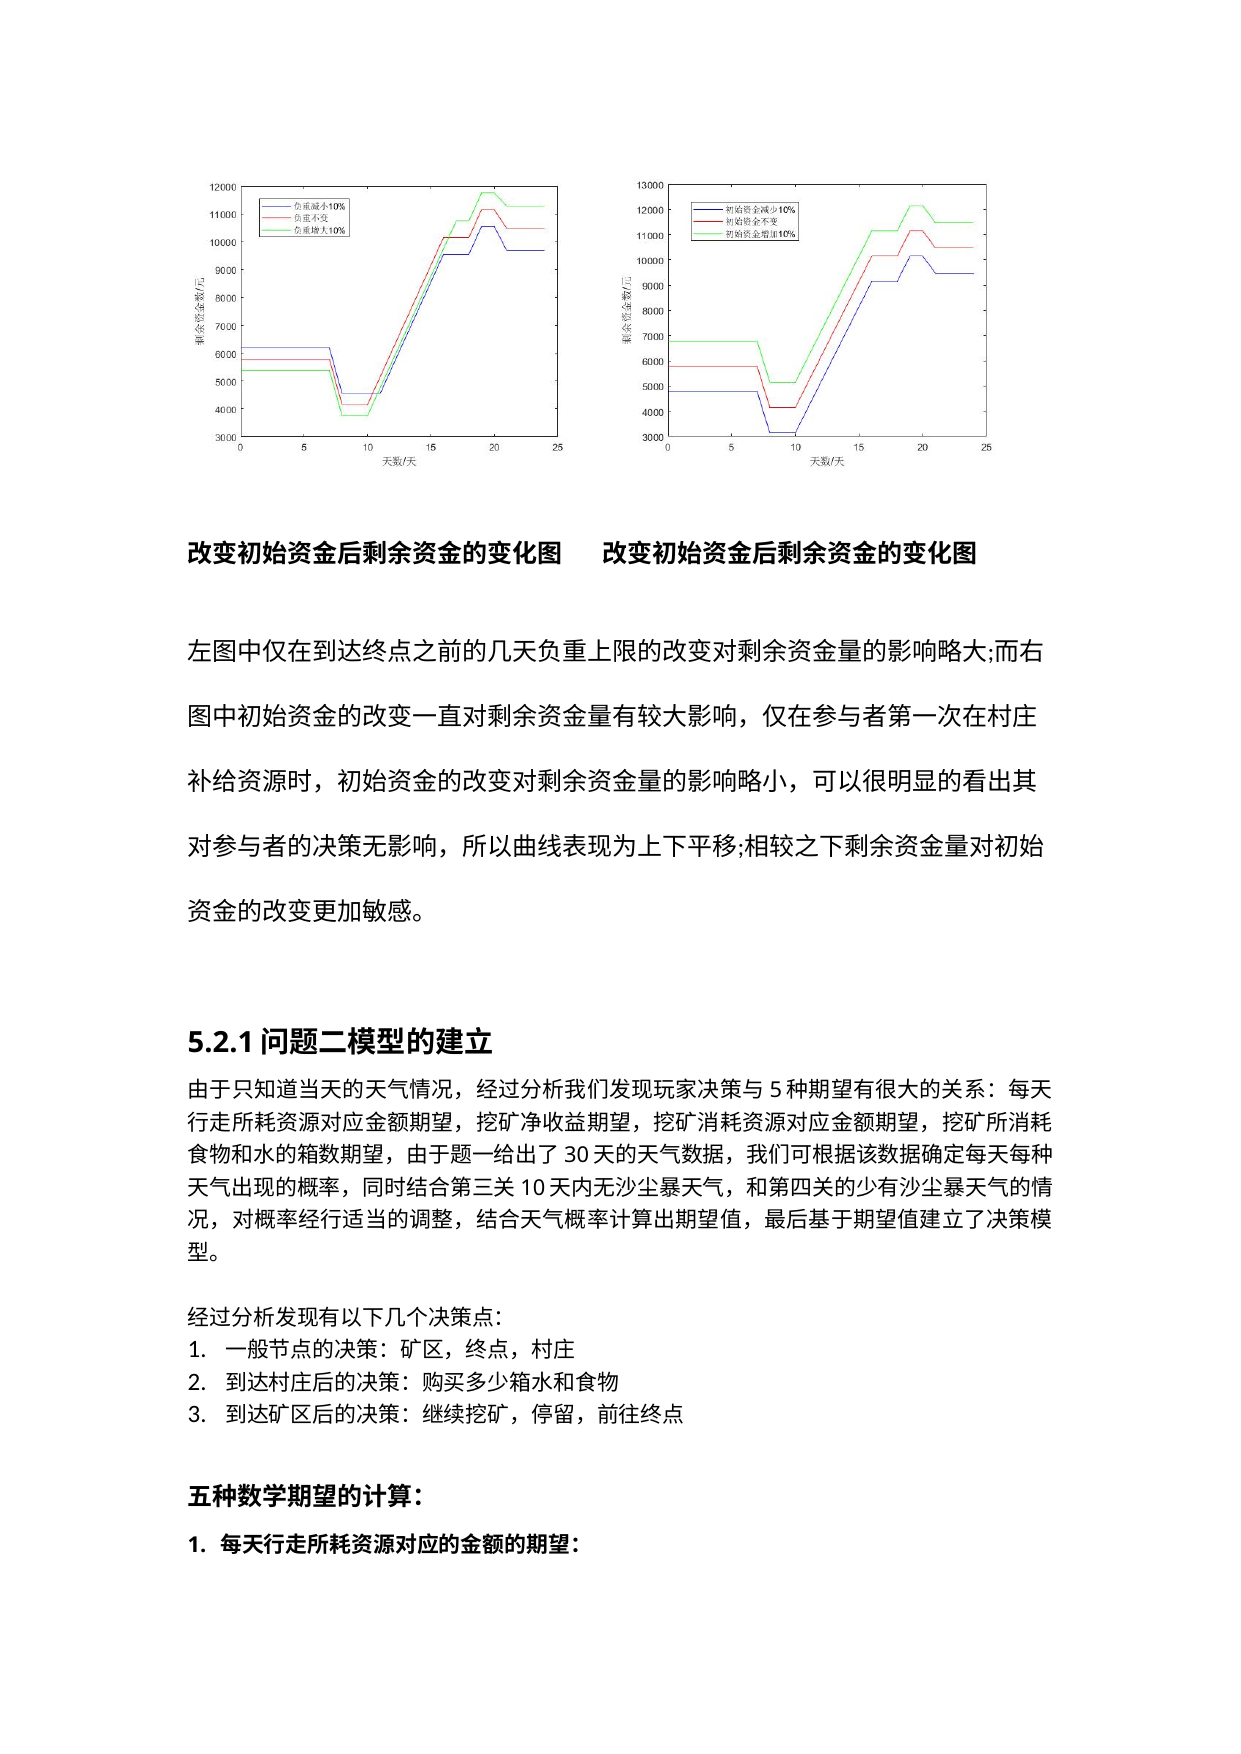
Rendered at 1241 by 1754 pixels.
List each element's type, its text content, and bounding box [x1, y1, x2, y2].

text 5.2.1问题二模型的建立 [187, 1007, 1053, 1072]
text 左图中仅在到达终点之前的几天负重上限的改变对剩余资金量的影响略大;而右图中初始资金的改变一直对剩余资金量有较大影响，仅在参与者第一次在村庄补给资源时，初始资金的改变对剩余资金量的影响略小，可以很明显的看出其对参与者的决策无影响，所以曲线表现为上下平移;相较之下剩余资金量对初始资金的改变更加敏感。 [187, 617, 1053, 942]
picture [187, 163, 596, 470]
list 到达矿区后的决策：继续挖矿，停留，前往终点 [187, 1397, 1053, 1429]
list 五种数学期望的计算： [187, 1462, 1053, 1527]
text 由于只知道当天的天气情况，经过分析我们发现玩家决策与5种期望有很大的关系：每天行走所耗资源对应金额期望，挖矿净收益期望，挖矿消耗资源对应金额期望，挖矿所消耗食物和水的箱数期望，由于题一给出了30天的天气数据，我们可根据该数据确定每天每种天气出现的概率，同时结合第三关10天内无沙尘暴天气，和第四关的少有沙尘暴天气的情况，对概率经行适当的调整，结合天气概率计算出期望值，最后基于期望值建立了决策模型。 [187, 1072, 1053, 1267]
picture [614, 162, 1025, 470]
list 每天行走所耗资源对应的金额的期望： [187, 1527, 1053, 1559]
text 经过分析发现有以下几个决策点： [187, 1299, 1053, 1332]
list 一般节点的决策：矿区，终点，村庄 [187, 1332, 1053, 1364]
list 到达村庄后的决策：购买多少箱水和食物 [187, 1364, 1053, 1397]
text 改变初始资金后剩余资金的变化图 改变初始资金后剩余资金的变化图 [187, 519, 1053, 584]
